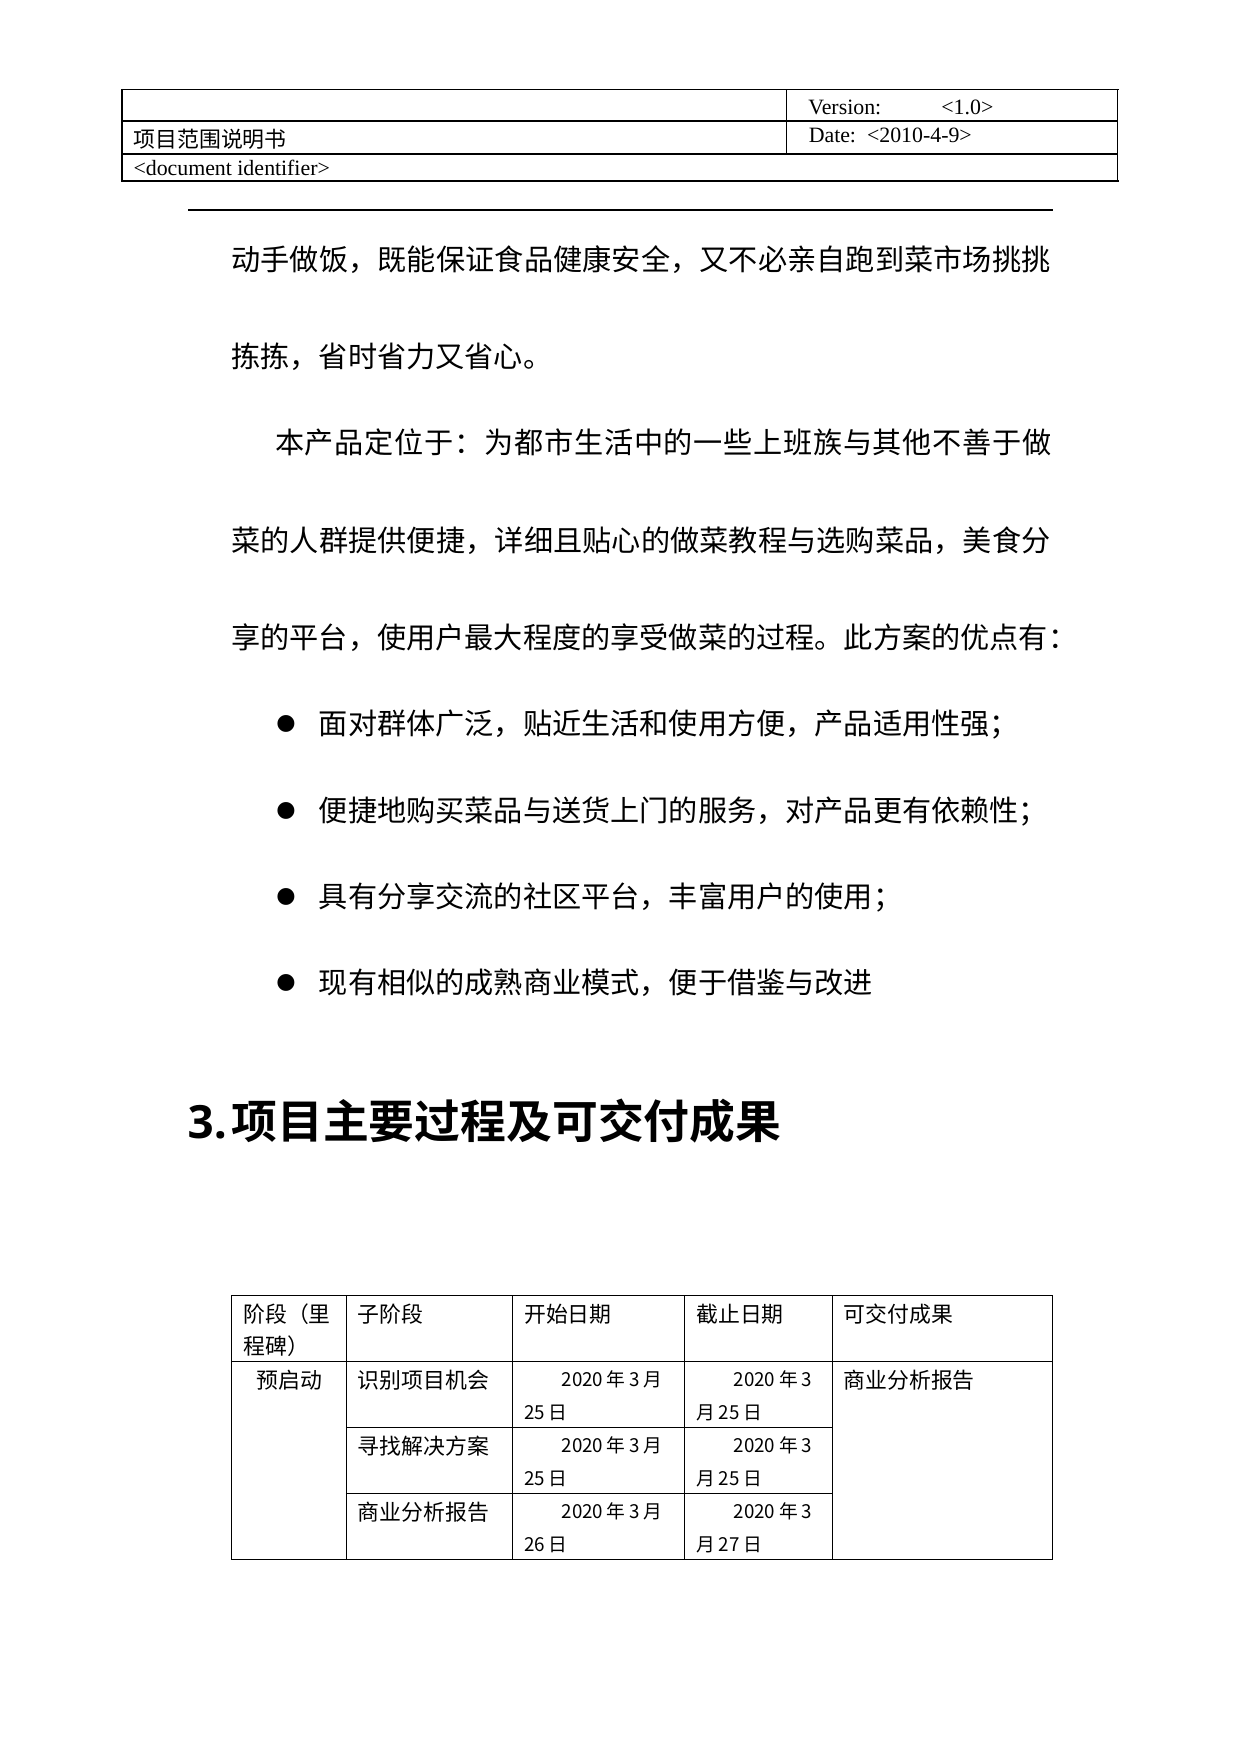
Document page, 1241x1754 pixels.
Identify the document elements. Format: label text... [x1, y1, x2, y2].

table_cell 2020年3月27日 [685, 1494, 832, 1559]
table_header 可交付成果 [833, 1296, 1052, 1361]
table_header 开始日期 [513, 1296, 684, 1361]
table_cell 商业分析报告 [833, 1362, 1052, 1559]
table_cell 商业分析报告 [347, 1494, 512, 1559]
table_header 子阶段 [347, 1296, 512, 1361]
table_header 阶段（里程碑） [232, 1296, 346, 1361]
list 便捷地购买菜品与送货上门的服务，对产品更有依赖性； [275, 776, 1053, 841]
table_cell 识别项目机会 [347, 1362, 512, 1427]
table_cell 2020年3月25日 [685, 1428, 832, 1493]
table_cell 2020年3月25日 [513, 1428, 684, 1493]
list 具有分享交流的社区平台，丰富用户的使用； [275, 862, 1053, 927]
list 面对群体广泛，贴近生活和使用方便，产品适用性强； [275, 689, 1053, 754]
subtitle 项目主要过程及可交付成果 [187, 1069, 1053, 1167]
list 现有相似的成熟商业模式，便于借鉴与改进 [275, 948, 1053, 1013]
table_cell 预启动 [232, 1362, 346, 1559]
table_cell 2020年3月25日 [685, 1362, 832, 1427]
list 本产品定位于：为都市生活中的一些上班族与其他不善于做菜的人群提供便捷，详细且贴心的做菜教程与选购菜品，美食分享的平台，使用户最大程度的享受做菜的过程。此方案的优点有： [231, 408, 1053, 668]
table_header 截止日期 [685, 1296, 832, 1361]
table_cell 2020年3月26日 [513, 1494, 684, 1559]
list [231, 225, 1053, 387]
table_cell 2020年3月25日 [513, 1362, 684, 1427]
table_cell 寻找解决方案 [347, 1428, 512, 1493]
